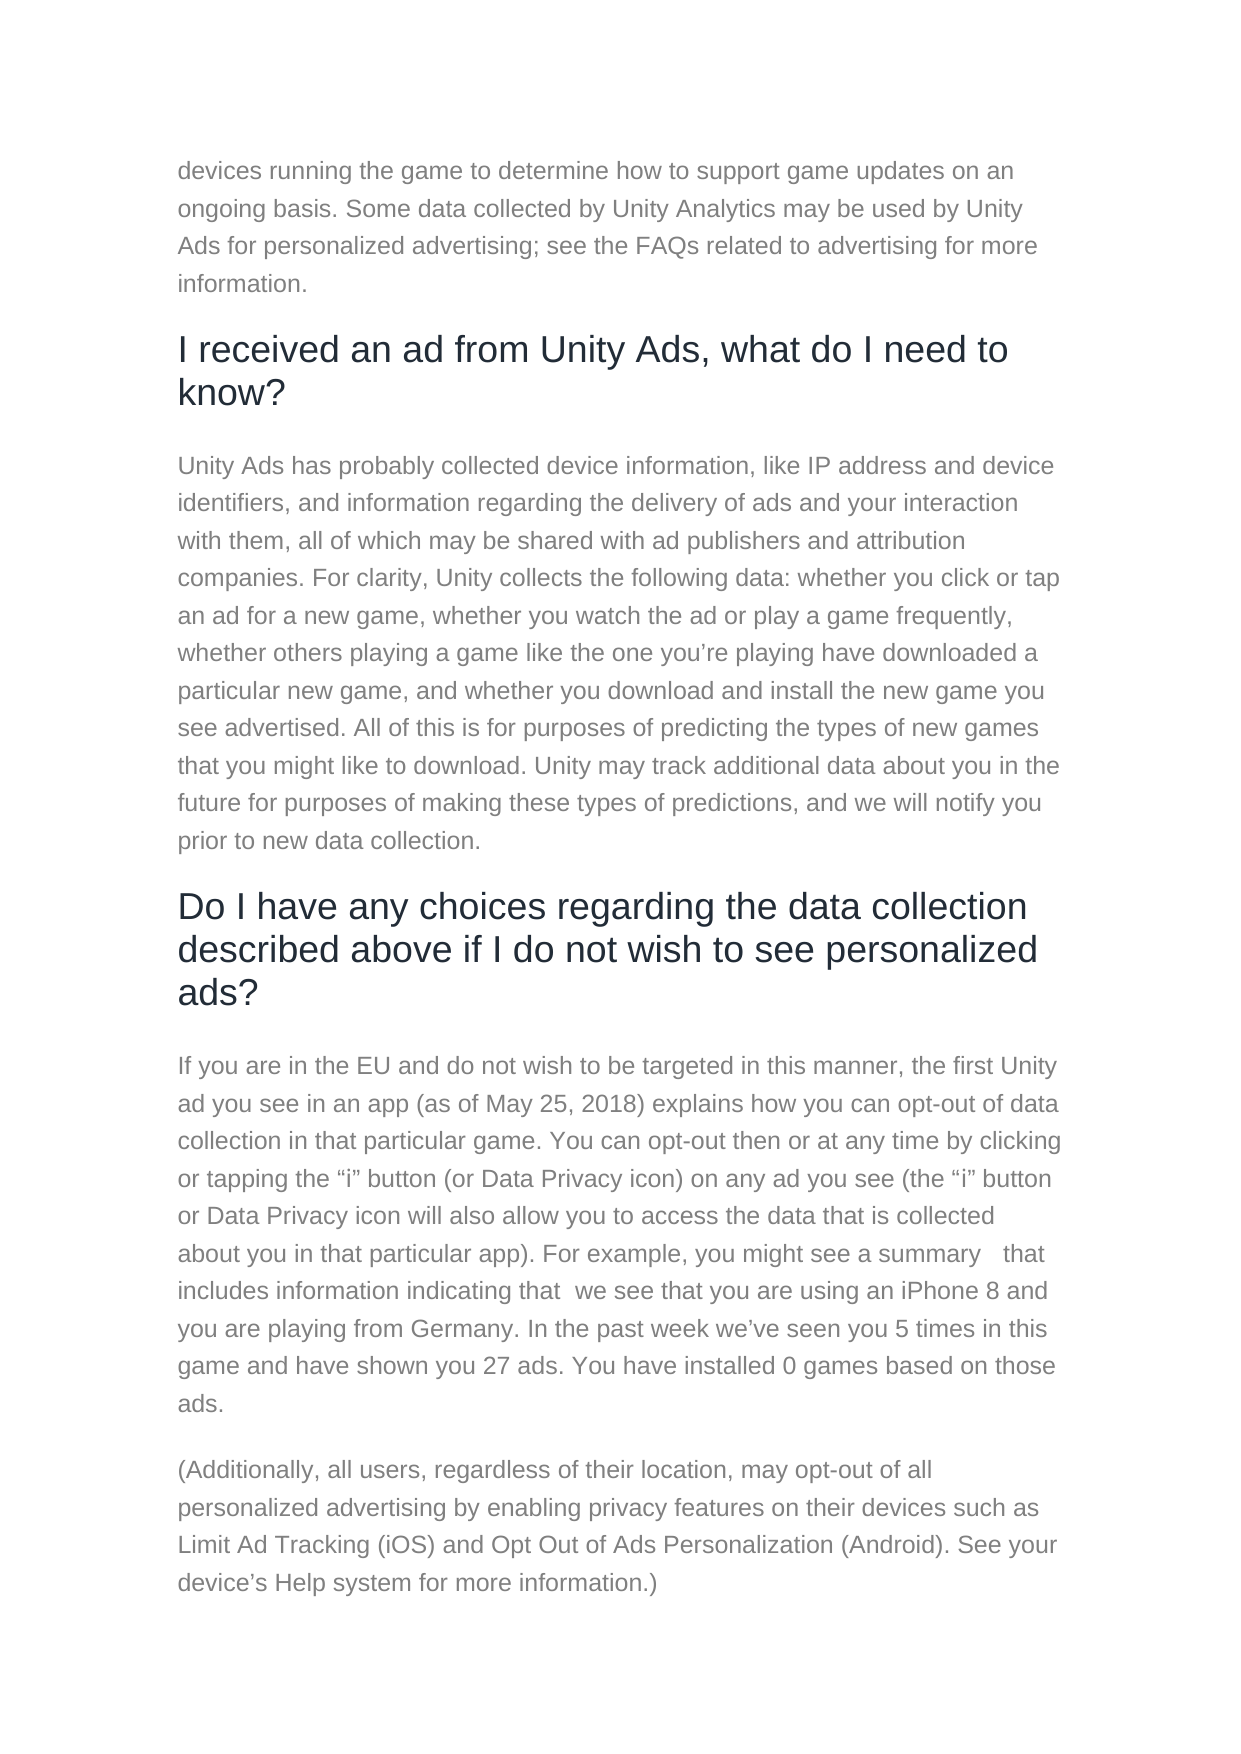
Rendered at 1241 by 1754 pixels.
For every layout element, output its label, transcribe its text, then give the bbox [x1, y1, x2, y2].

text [177, 148, 1063, 298]
text If you are in the EU and do not wish to be targeted in this manner, the first Unity ad you see in an app (as of May 25, 2018) explains how you can opt-out of data collection in that particular game. You can opt-out then or at any time by clicking or tapping the “ℹ” button (or Data Privacy icon) on any ad you see (the “ℹ” button or Data Privacy icon will also allow you to access the data that is collected about you in that particular app). For example, you might see a summary that includes information indicating that we see that you are using an iPhone 8 and you are playing from Germany. In the past week we’ve seen you 5 times in this game and have shown you 27 ads. You have installed 0 games based on those ads. [177, 1042, 1063, 1417]
text (Additionally, all users, regardless of their location, may opt-out of all personalized advertising by enabling privacy features on their devices such as Limit Ad Tracking (iOS) and Opt Out of Ads Personalization (Android). See your device’s Help system for more information.) [177, 1447, 1063, 1597]
text Do I have any choices regarding the data collection described above if I do not wish to see personalized ads? [177, 884, 1063, 1013]
text Unity Ads has probably collected device information, like IP address and device identifiers, and information regarding the delivery of ads and your interaction with them, all of which may be shared with ad publishers and attribution companies. For clarity, Unity collects the following data: whether you click or tap an ad for a new game, whether you watch the ad or play a game frequently, whether others playing a game like the one you’re playing have downloaded a particular new game, and whether you download and install the new game you see advertised. All of this is for purposes of predicting the types of new games that you might like to download. Unity may track additional data about you in the future for purposes of making these types of predictions, and we will notify you prior to new data collection. [177, 442, 1063, 855]
text I received an ad from Unity Ads, what do I need to know? [177, 327, 1063, 413]
